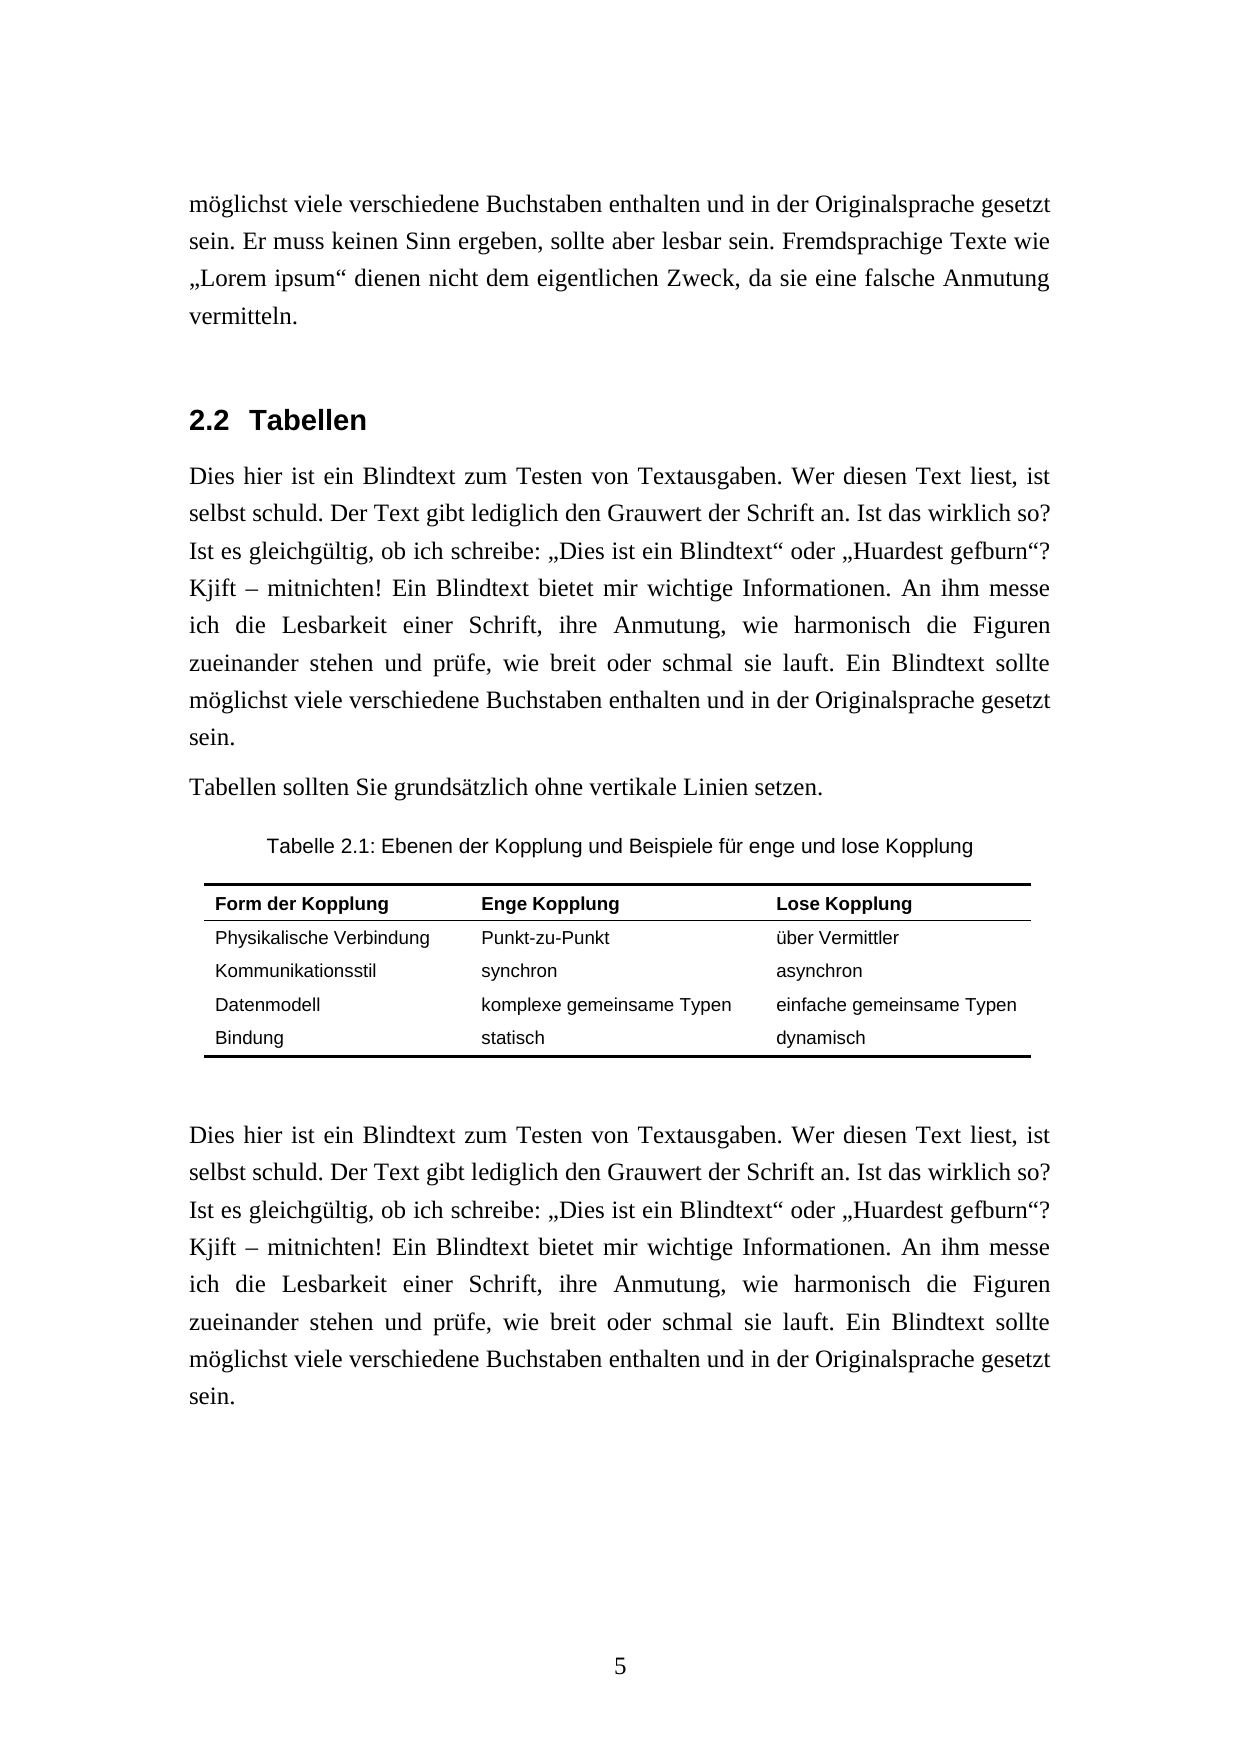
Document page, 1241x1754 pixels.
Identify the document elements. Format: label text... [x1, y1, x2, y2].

table_cell synchron [470, 954, 765, 988]
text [189, 189, 1051, 329]
table_cell über Vermittler [765, 921, 1031, 954]
table_cell Physikalische Verbindung [204, 921, 470, 954]
table_cell statisch [470, 1021, 765, 1055]
table_cell Datenmodell [204, 988, 470, 1021]
text Tabellen sollten Sie grundsätzlich ohne vertikale Linien setzen. [189, 772, 1051, 801]
table_cell asynchron [765, 954, 1031, 988]
table_header Lose Kopplung [765, 886, 1031, 920]
table_cell Punkt-zu-Punkt [470, 921, 765, 954]
table_cell Bindung [204, 1021, 470, 1055]
text Dies hier ist ein Blindtext zum Testen von Textausgaben. Wer diesen Text liest, ist selbst schuld. Der Text gibt lediglich den Grauwert der Schrift an. Ist das wirklich so? Ist es gleichgültig, ob ich schreibe: „Dies ist ein Blindtext“ oder „Huardest gefburn“? Kjift – mitnichten! Ein Blindtext bietet mir wichtige Informationen. An ihm messe ich die Lesbarkeit einer Schrift, ihre Anmutung, wie harmonisch die Figuren zueinander stehen und prüfe, wie breit oder schmal sie lauft. Ein Blindtext sollte möglichst viele verschiedene Buchstaben enthalten und in der Originalsprache gesetzt sein. [189, 1120, 1051, 1410]
table_cell einfache gemeinsame Typen [765, 988, 1031, 1021]
text Dies hier ist ein Blindtext zum Testen von Textausgaben. Wer diesen Text liest, ist selbst schuld. Der Text gibt lediglich den Grauwert der Schrift an. Ist das wirklich so? Ist es gleichgültig, ob ich schreibe: „Dies ist ein Blindtext“ oder „Huardest gefburn“? Kjift – mitnichten! Ein Blindtext bietet mir wichtige Informationen. An ihm messe ich die Lesbarkeit einer Schrift, ihre Anmutung, wie harmonisch die Figuren zueinander stehen und prüfe, wie breit oder schmal sie lauft. Ein Blindtext sollte möglichst viele verschiedene Buchstaben enthalten und in der Originalsprache gesetzt sein. [189, 461, 1051, 751]
table_cell komplexe gemeinsame Typen [470, 988, 765, 1021]
table_cell Kommunikationsstil [204, 954, 470, 988]
table_header Enge Kopplung [470, 886, 765, 920]
table_cell dynamisch [765, 1021, 1031, 1055]
table_header Form der Kopplung [204, 886, 470, 920]
subtitle Tabellen [189, 403, 1051, 436]
